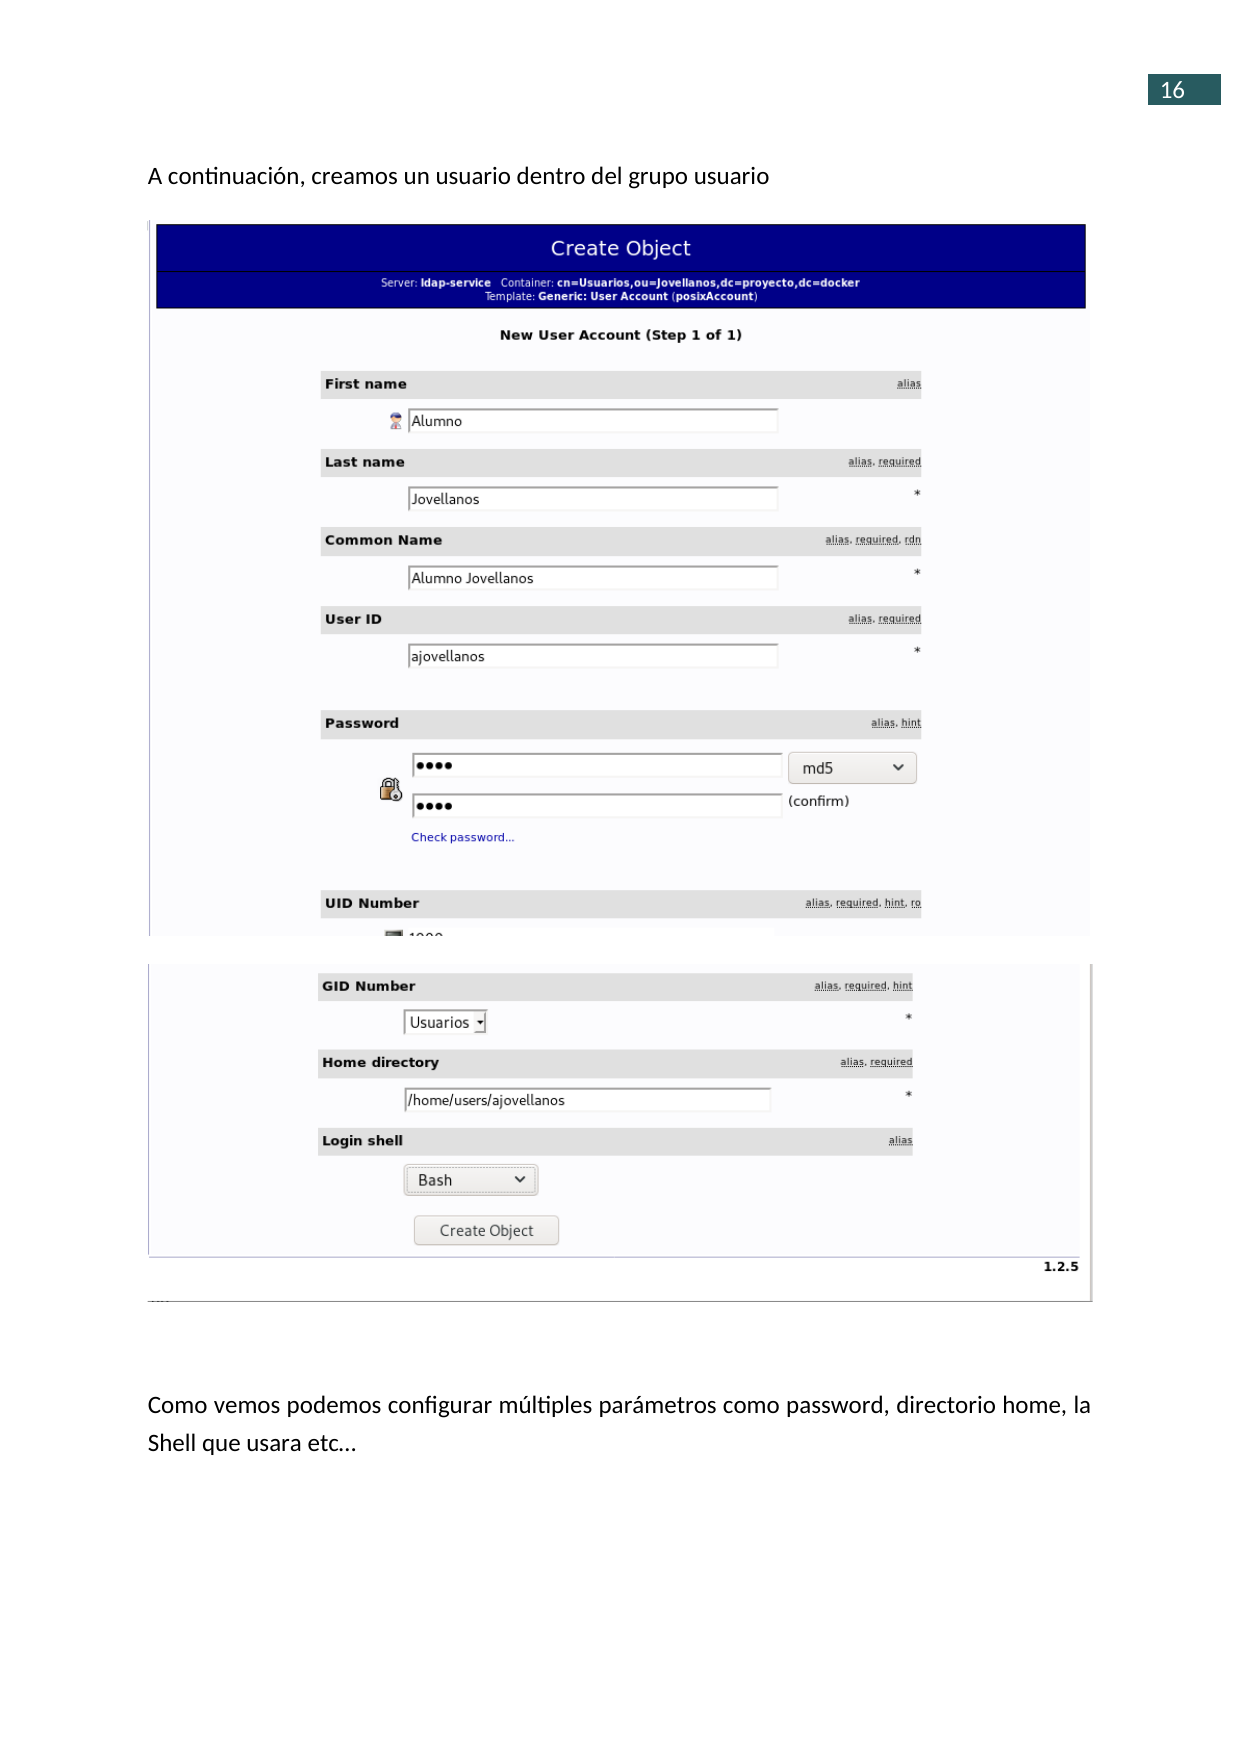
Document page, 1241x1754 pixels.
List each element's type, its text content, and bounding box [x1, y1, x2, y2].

picture [147, 219, 1093, 936]
text Como vemos podemos configurar múltiples parámetros como password, directorio home, la Shell que usara etc… [148, 1389, 1092, 1458]
picture [147, 964, 1093, 1302]
text A continuación, creamos un usuario dentro del grupo usuario [148, 161, 1092, 191]
